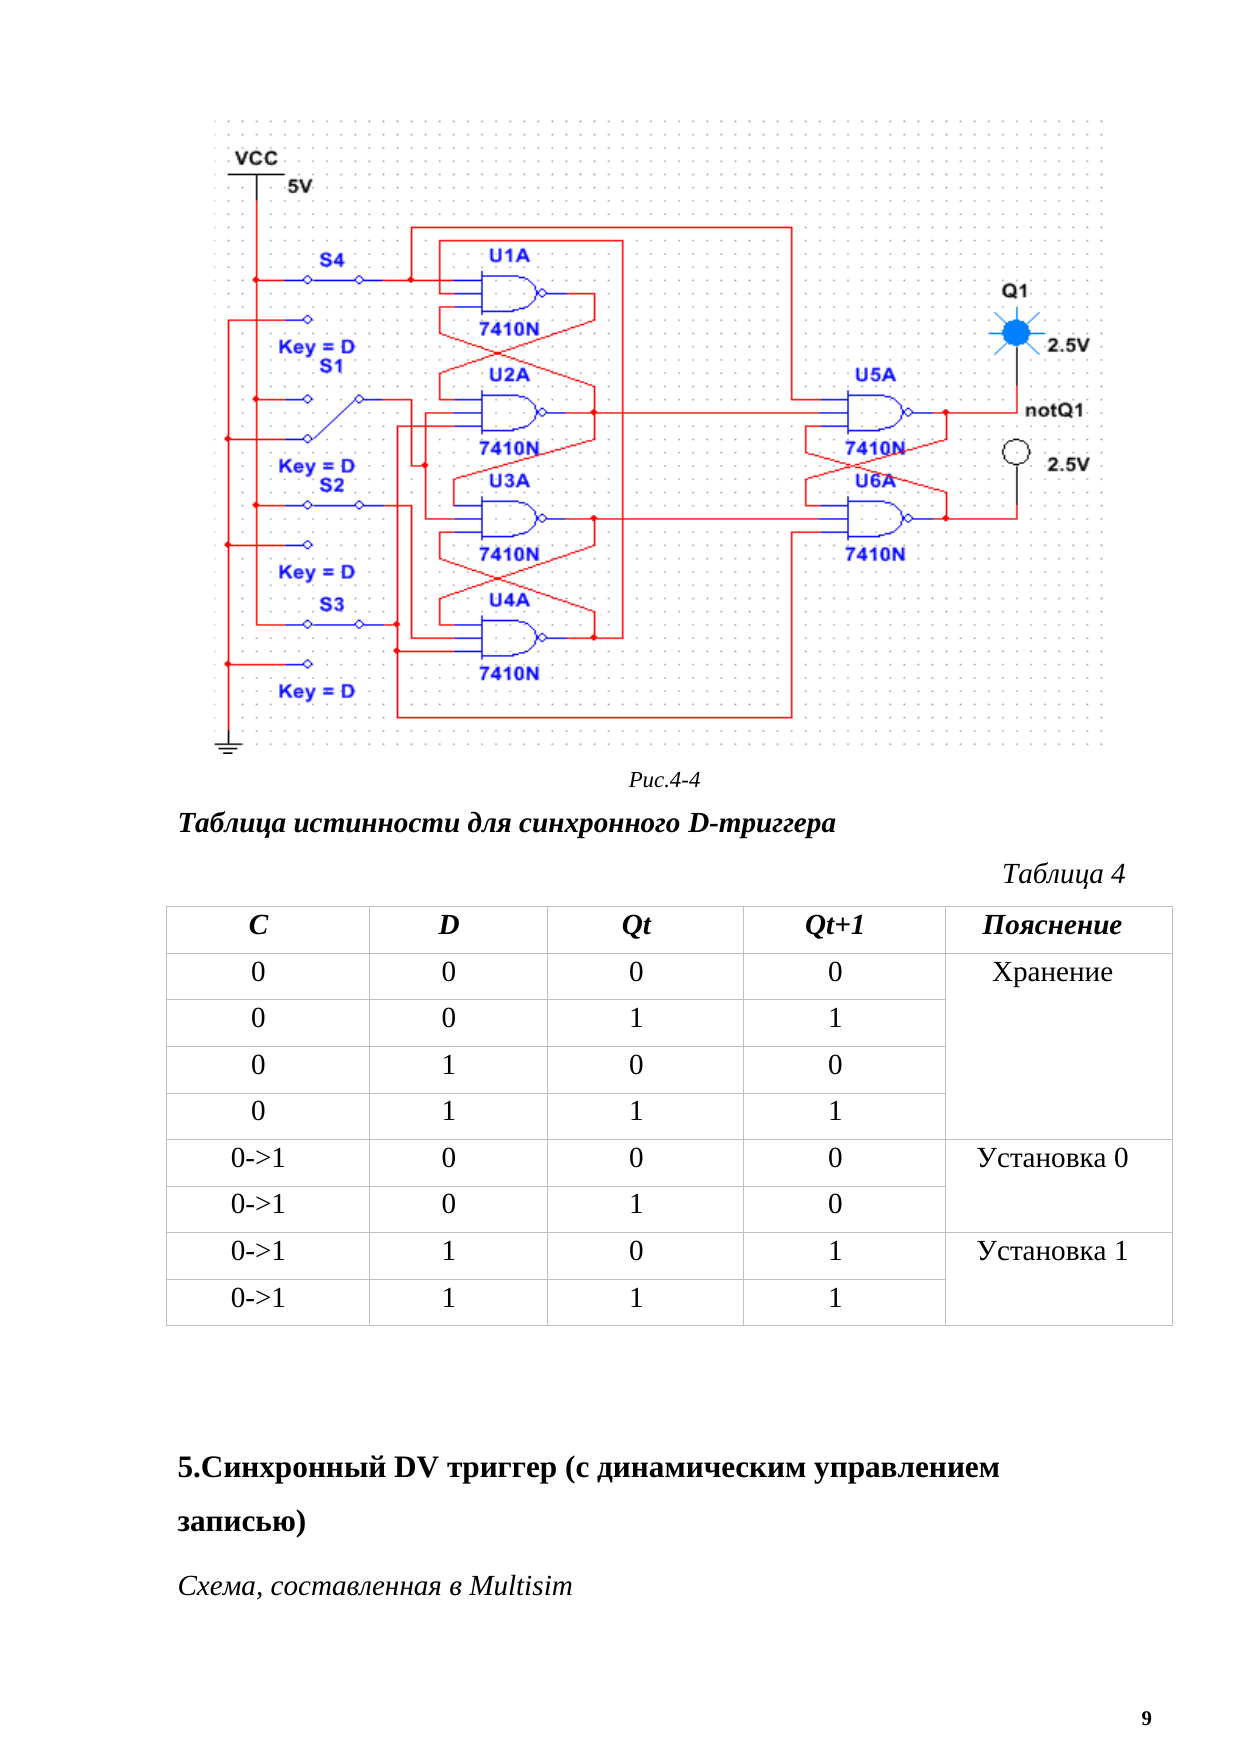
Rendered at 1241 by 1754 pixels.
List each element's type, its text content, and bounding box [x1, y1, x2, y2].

table_cell 0->1 [167, 1233, 369, 1279]
table_cell 1 [548, 1000, 743, 1046]
table_cell 0->1 [167, 1140, 369, 1186]
table_cell 0->1 [167, 1187, 369, 1232]
text Схема, составленная в Multisim [177, 1568, 1152, 1602]
table_cell 0 [167, 1094, 369, 1139]
table_cell 1 [744, 1094, 945, 1139]
table_header Qt [548, 907, 743, 953]
table_header Qt+1 [744, 907, 945, 953]
text Таблица истинности для синхронного D-триггера [177, 806, 1152, 839]
table_header Пояснение [946, 907, 1172, 953]
table_cell Установка 0 [946, 1140, 1172, 1232]
table_cell 1 [744, 1280, 945, 1325]
subtitle 5.Синхронный DV триггер (с динамическим управлением записью) [177, 1448, 1093, 1538]
table_header С [167, 907, 369, 953]
table_cell 1 [744, 1000, 945, 1046]
table_cell 0 [167, 1000, 369, 1046]
table_cell 0 [167, 1047, 369, 1092]
table_cell 0 [370, 1000, 547, 1046]
table_cell 0 [744, 1140, 945, 1186]
table_cell 0 [370, 1140, 547, 1186]
table_cell Установка 1 [946, 1233, 1172, 1325]
table_cell 0 [744, 954, 945, 999]
table_cell 1 [548, 1094, 743, 1139]
table_header D [370, 907, 547, 953]
table_cell 0->1 [167, 1280, 369, 1325]
table_cell 1 [370, 1047, 547, 1092]
text Таблица 4 [177, 856, 1152, 889]
table_cell 0 [744, 1047, 945, 1092]
table_cell 1 [370, 1280, 547, 1325]
table_cell 0 [548, 1233, 743, 1279]
table_cell 0 [370, 1187, 547, 1232]
table_cell 0 [548, 954, 743, 999]
table_cell 0 [370, 954, 547, 999]
picture [214, 118, 1115, 754]
table_cell 1 [744, 1233, 945, 1279]
table_cell 1 [370, 1094, 547, 1139]
table_cell 0 [167, 954, 369, 999]
table_cell 1 [548, 1187, 743, 1232]
table_cell Хранение [946, 954, 1172, 1139]
table_cell 1 [370, 1233, 547, 1279]
table_cell 0 [548, 1140, 743, 1186]
text Рис.4-4 [177, 766, 1152, 792]
table_cell 0 [548, 1047, 743, 1092]
table_cell 1 [548, 1280, 743, 1325]
table_cell 0 [744, 1187, 945, 1232]
